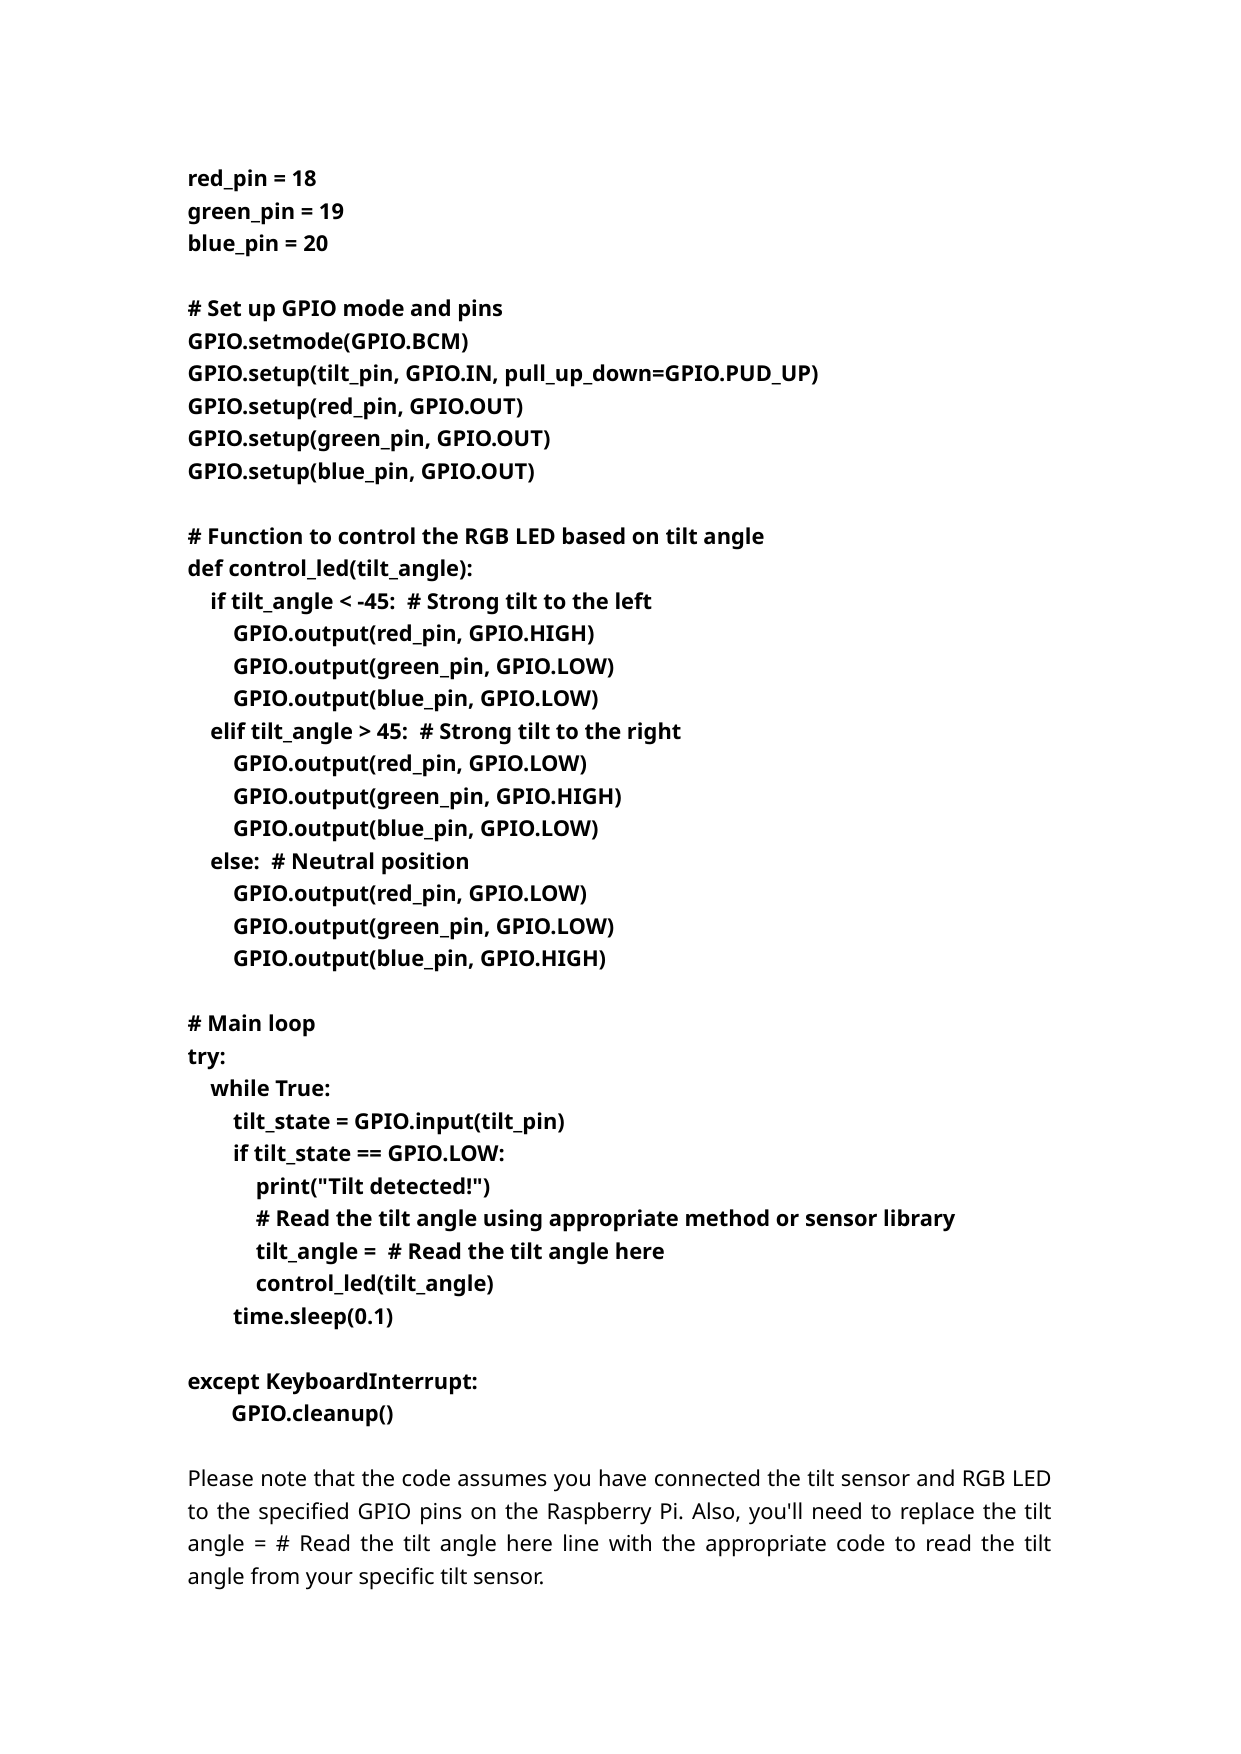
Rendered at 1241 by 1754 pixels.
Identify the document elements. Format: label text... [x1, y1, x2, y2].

text green_pin = 19 [187, 194, 1053, 227]
text # Set up GPIO mode and pins [187, 292, 1053, 324]
text GPIO.output(blue_pin, GPIO.LOW) [187, 812, 1053, 844]
text time.sleep(0.1) [187, 1299, 1053, 1332]
text blue_pin = 20 [187, 227, 1053, 259]
text GPIO.output(red_pin, GPIO.LOW) [187, 877, 1053, 909]
text elif tilt_angle > 45: # Strong tilt to the right [187, 714, 1053, 747]
text # Read the tilt angle using appropriate method or sensor library [187, 1202, 1053, 1234]
text if tilt_angle < -45: # Strong tilt to the left [187, 584, 1053, 617]
text while True: [187, 1072, 1053, 1104]
text GPIO.setup(green_pin, GPIO.OUT) [187, 422, 1053, 454]
text print("Tilt detected!") [187, 1169, 1053, 1202]
text # Function to control the RGB LED based on tilt angle [187, 519, 1053, 552]
text def control_led(tilt_angle): [187, 552, 1053, 584]
text tilt_state = GPIO.input(tilt_pin) [187, 1104, 1053, 1137]
text GPIO.output(green_pin, GPIO.HIGH) [187, 779, 1053, 812]
text Please note that the code assumes you have connected the tilt sensor and RGB LED to the specified GPIO pins on the Raspberry Pi. Also, you'll need to replace the tilt angle = # Read the tilt angle here line with the appropriate code to read the tilt angle from your specific tilt sensor. [187, 1462, 1053, 1592]
text tilt_angle = # Read the tilt angle here [187, 1234, 1053, 1267]
text GPIO.setup(blue_pin, GPIO.OUT) [187, 454, 1053, 487]
text red_pin = 18 [187, 162, 1053, 194]
text GPIO.setmode(GPIO.BCM) [187, 324, 1053, 357]
text GPIO.output(red_pin, GPIO.LOW) [187, 747, 1053, 779]
text GPIO.output(green_pin, GPIO.LOW) [187, 909, 1053, 942]
text control_led(tilt_angle) [187, 1267, 1053, 1299]
text GPIO.output(blue_pin, GPIO.LOW) [187, 682, 1053, 714]
text GPIO.cleanup() [187, 1397, 1053, 1429]
text else: # Neutral position [187, 844, 1053, 877]
text try: [187, 1039, 1053, 1072]
text GPIO.output(red_pin, GPIO.HIGH) [187, 617, 1053, 649]
text GPIO.output(blue_pin, GPIO.HIGH) [187, 942, 1053, 974]
text GPIO.setup(tilt_pin, GPIO.IN, pull_up_down=GPIO.PUD_UP) [187, 357, 1053, 389]
text except KeyboardInterrupt: [187, 1364, 1053, 1397]
text if tilt_state == GPIO.LOW: [187, 1137, 1053, 1169]
text # Main loop [187, 1007, 1053, 1039]
text GPIO.setup(red_pin, GPIO.OUT) [187, 389, 1053, 422]
text GPIO.output(green_pin, GPIO.LOW) [187, 649, 1053, 682]
